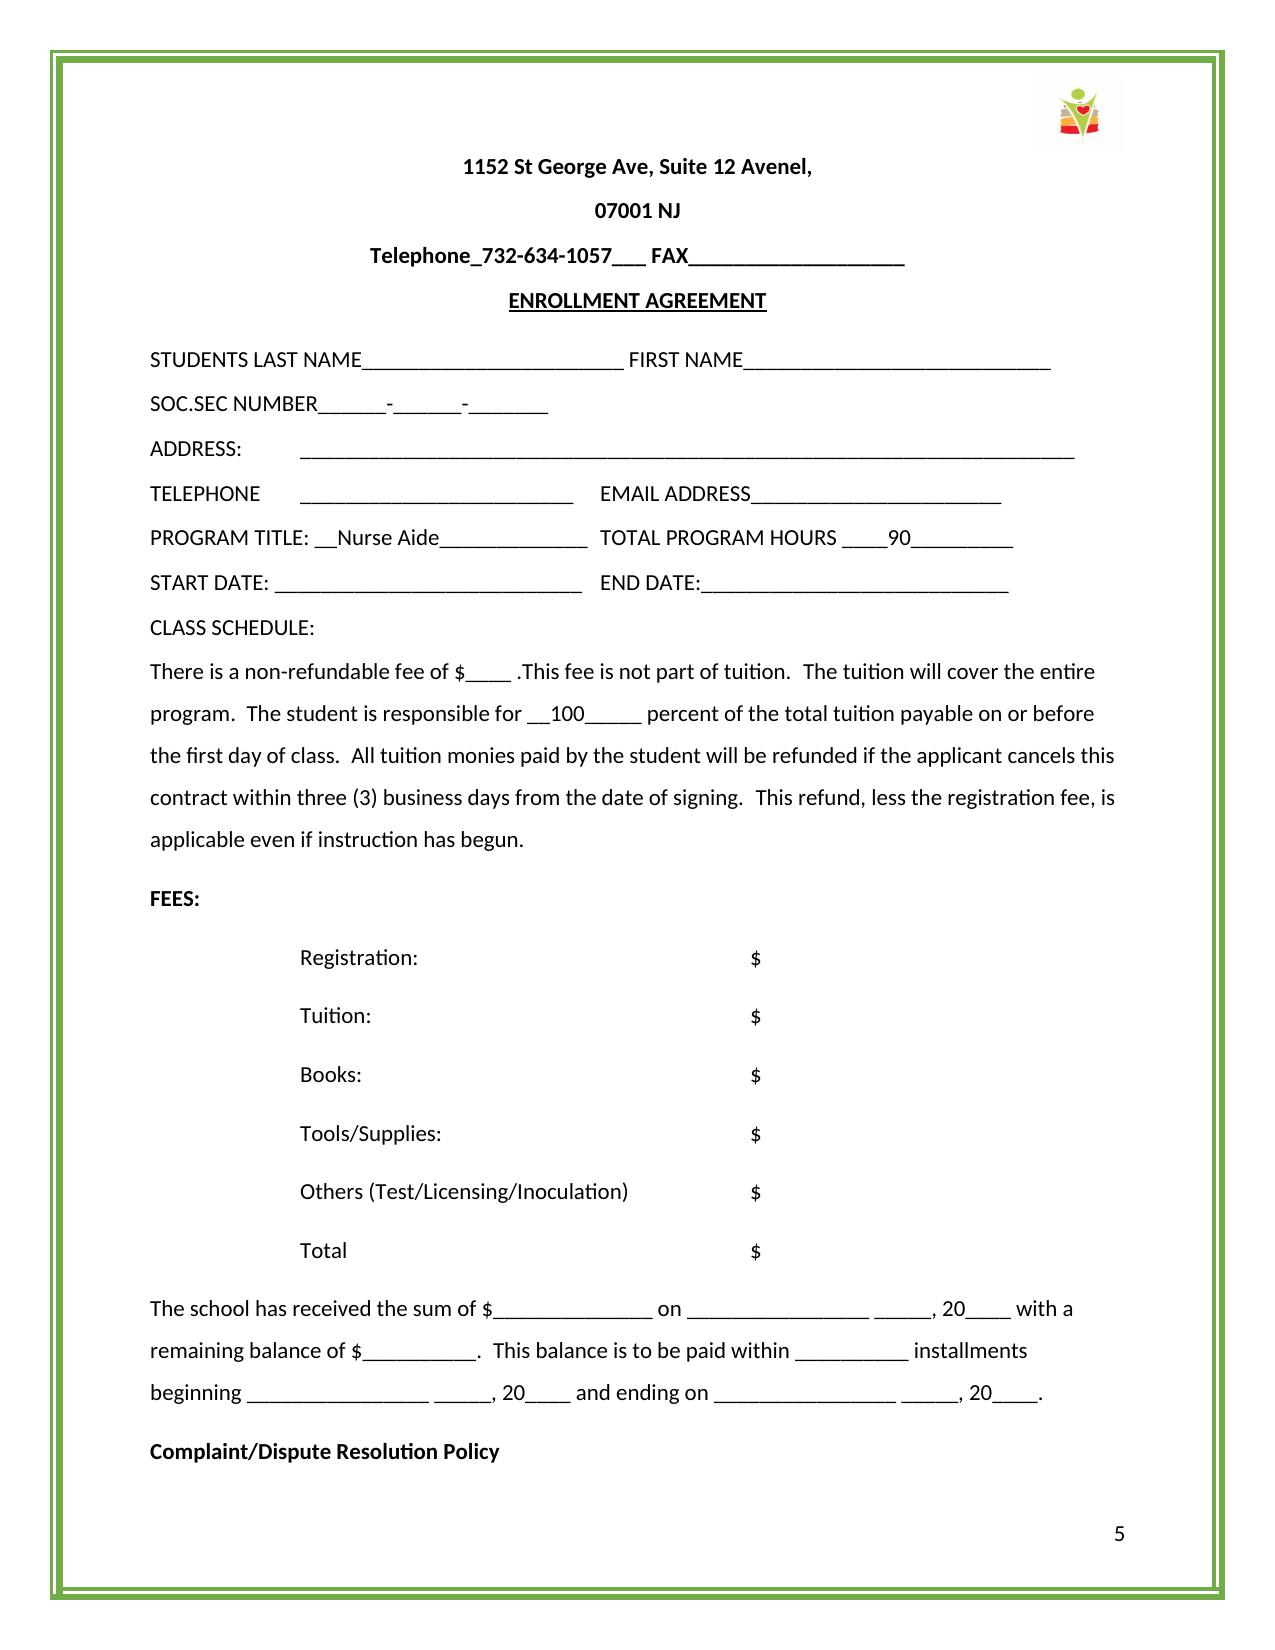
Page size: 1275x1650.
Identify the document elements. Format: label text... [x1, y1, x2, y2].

text SOC.SEC NUMBER______-______-_______ [150, 389, 1125, 417]
text STUDENTS LAST NAME_______________________ FIRST NAME___________________________ [150, 345, 1125, 373]
picture [1031, 75, 1125, 152]
text 1152 St George Ave, Suite 12 Avenel, [150, 152, 1125, 180]
text PROGRAM TITLE: __Nurse Aide_____________ TOTAL PROGRAM HOURS ____90_________ [150, 523, 1125, 551]
text TELEPHONE ________________________ EMAIL ADDRESS______________________ [150, 479, 1125, 507]
text ENROLLMENT AGREEMENT [150, 286, 1125, 314]
text Complaint/Dispute Resolution Policy [150, 1437, 1125, 1465]
text ADDRESS: ____________________________________________________________________ [150, 434, 1125, 462]
text FEES: [150, 884, 1125, 912]
text The school has received the sum of $______________ on ________________ _____, 20____ with a remaining balance of $__________. This balance is to be paid within __________ installments beginning ________________ _____, 20____ and ending on ________________ _____, 20____. [150, 1294, 1125, 1407]
text Registration: $ [225, 943, 1125, 971]
text There is a non-refundable fee of $____ .This fee is not part of tuition. The tuition will cover the entire program. The student is responsible for __100_____ percent of the total tuition payable on or before the first day of class. All tuition monies paid by the student will be refunded if the applicant cancels this contract within three (3) business days from the date of signing. This refund, less the registration fee, is applicable even if instruction has begun. [150, 657, 1125, 853]
text Tuition: $ [150, 1001, 1125, 1029]
text CLASS SCHEDULE: [150, 613, 1125, 641]
text Tools/Supplies: $ [150, 1119, 1125, 1147]
text 07001 NJ [150, 197, 1125, 225]
text Books: $ [150, 1060, 1125, 1088]
text Telephone_732-634-1057___ FAX___________________ [150, 241, 1125, 269]
text START DATE: ___________________________ END DATE:___________________________ [150, 568, 1125, 596]
text Total $ [150, 1236, 1125, 1264]
text Others (Test/Licensing/Inoculation) $ [150, 1177, 1125, 1205]
